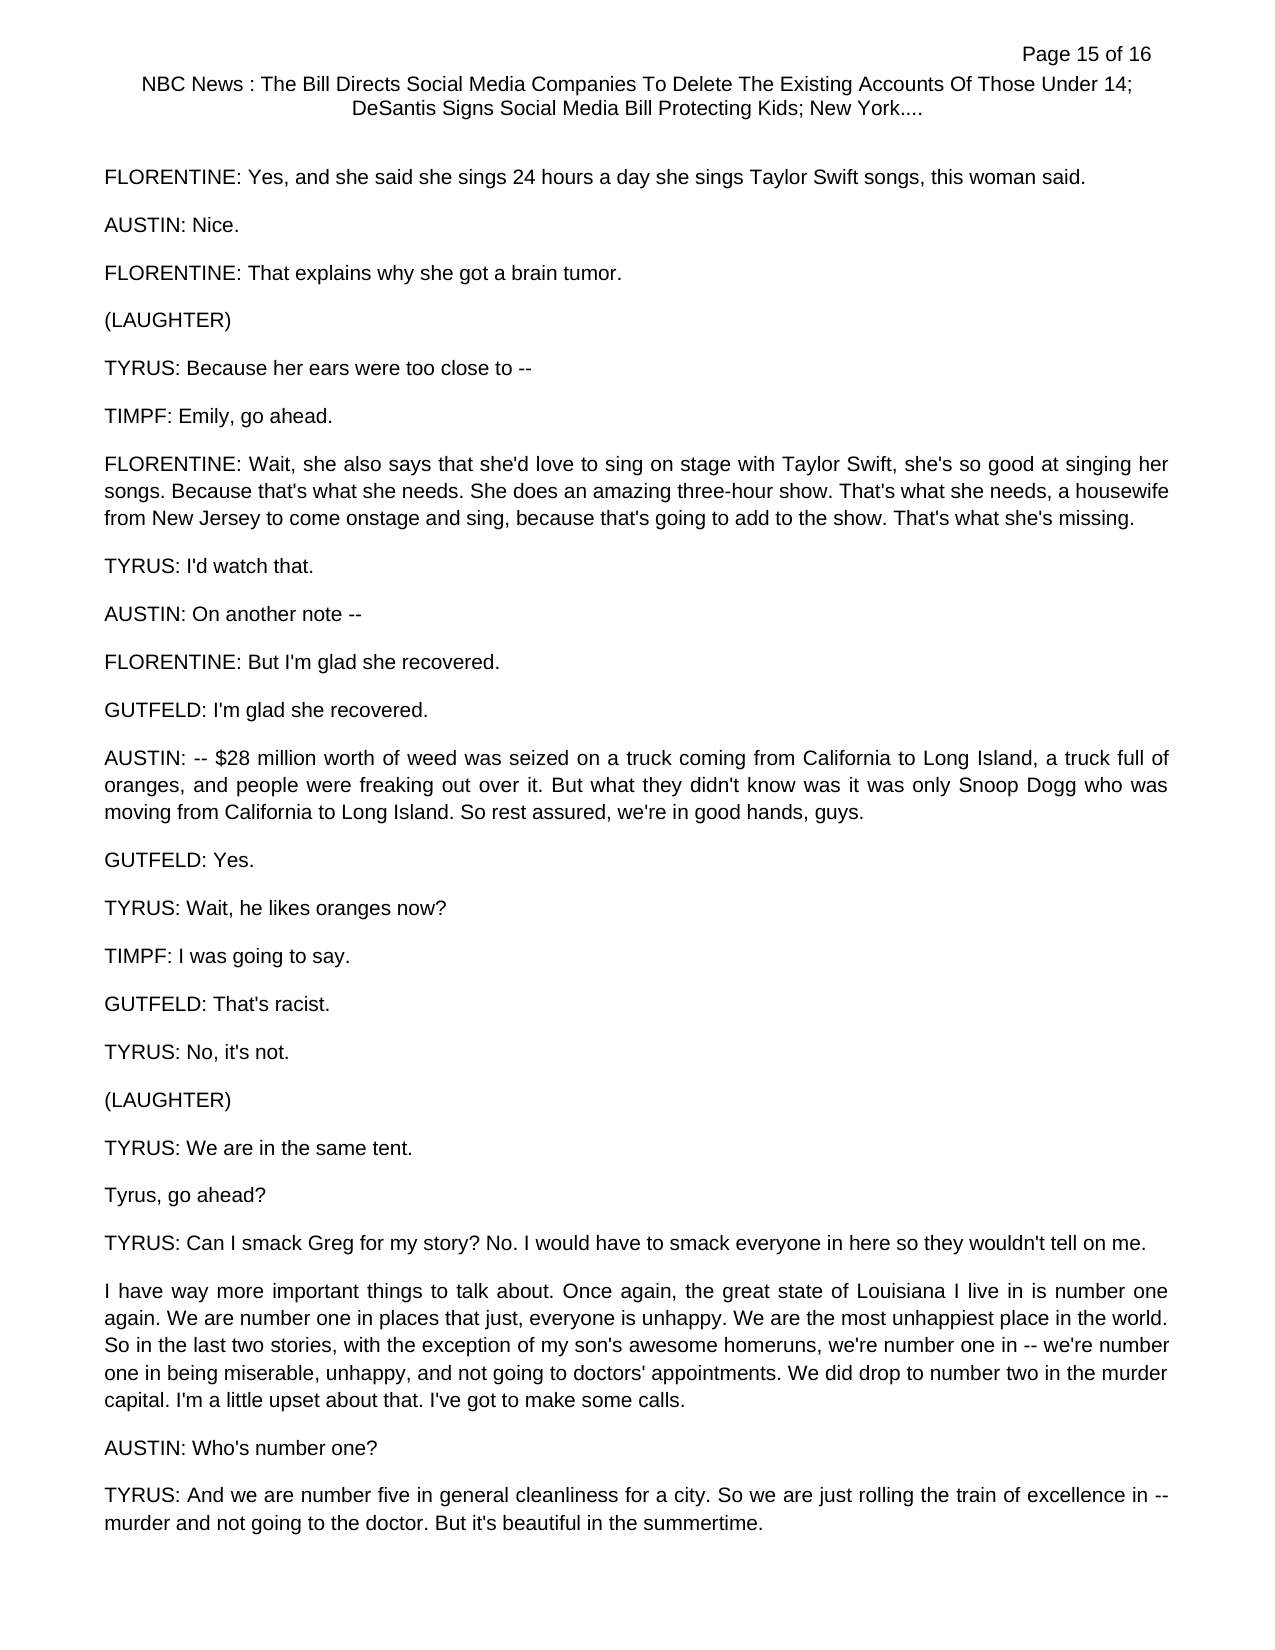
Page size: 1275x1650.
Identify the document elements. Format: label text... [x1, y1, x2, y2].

text TYRUS: I'd watch that. [104, 551, 1171, 578]
text FLORENTINE: That explains why she got a brain tumor. [104, 257, 1171, 284]
text TYRUS: Wait, he likes oranges now? [104, 893, 1171, 920]
text TYRUS: No, it's not. [104, 1036, 1171, 1063]
text TIMPF: Emily, go ahead. [104, 401, 1171, 428]
text TIMPF: I was going to say. [104, 941, 1171, 968]
text FLORENTINE: But I'm glad she recovered. [104, 647, 1171, 674]
text GUTFELD: I'm glad she recovered. [104, 695, 1171, 722]
text AUSTIN: On another note -- [104, 599, 1171, 626]
text Tyrus, go ahead? [104, 1180, 1171, 1207]
text I have way more important things to talk about. Once again, the great state of Louisiana I live in is number one again. We are number one in places that just, everyone is unhappy. We are the most unhappiest place in the world. So in the last two stories, with the exception of my son's awesome homeruns, we're number one in -- we're number one in being miserable, unhappy, and not going to doctors' appointments. We did drop to number two in the murder capital. I'm a little upset about that. I've got to make some calls. [104, 1276, 1171, 1411]
text AUSTIN: -- $28 million worth of weed was seized on a truck coming from California to Long Island, a truck full of oranges, and people were freaking out over it. But what they didn't know was it was only Snoop Dogg who was moving from California to Long Island. So rest assured, we're in good hands, guys. [104, 743, 1171, 824]
text TYRUS: We are in the same tent. [104, 1132, 1171, 1159]
text (LAUGHTER) [104, 305, 1171, 332]
text TYRUS: And we are number five in general cleanliness for a city. So we are just rolling the train of excellence in -- murder and not going to the doctor. But it's beautiful in the summertime. [104, 1480, 1171, 1534]
text AUSTIN: Who's number one? [104, 1432, 1171, 1459]
text GUTFELD: That's racist. [104, 988, 1171, 1016]
text (LAUGHTER) [104, 1084, 1171, 1111]
text TYRUS: Can I smack Greg for my story? No. I would have to smack everyone in here so they wouldn't tell on me. [104, 1228, 1171, 1255]
text FLORENTINE: Wait, she also says that she'd love to sing on stage with Taylor Swift, she's so good at singing her songs. Because that's what she needs. She does an amazing three-hour show. That's what she needs, a housewife from New Jersey to come onstage and sing, because that's going to add to the show. That's what she's missing. [104, 449, 1171, 530]
text AUSTIN: Nice. [104, 209, 1171, 236]
text GUTFELD: Yes. [104, 845, 1171, 872]
text FLORENTINE: Yes, and she said she sings 24 hours a day she sings Taylor Swift songs, this woman said. [104, 161, 1171, 188]
text TYRUS: Because her ears were too close to -- [104, 353, 1171, 380]
